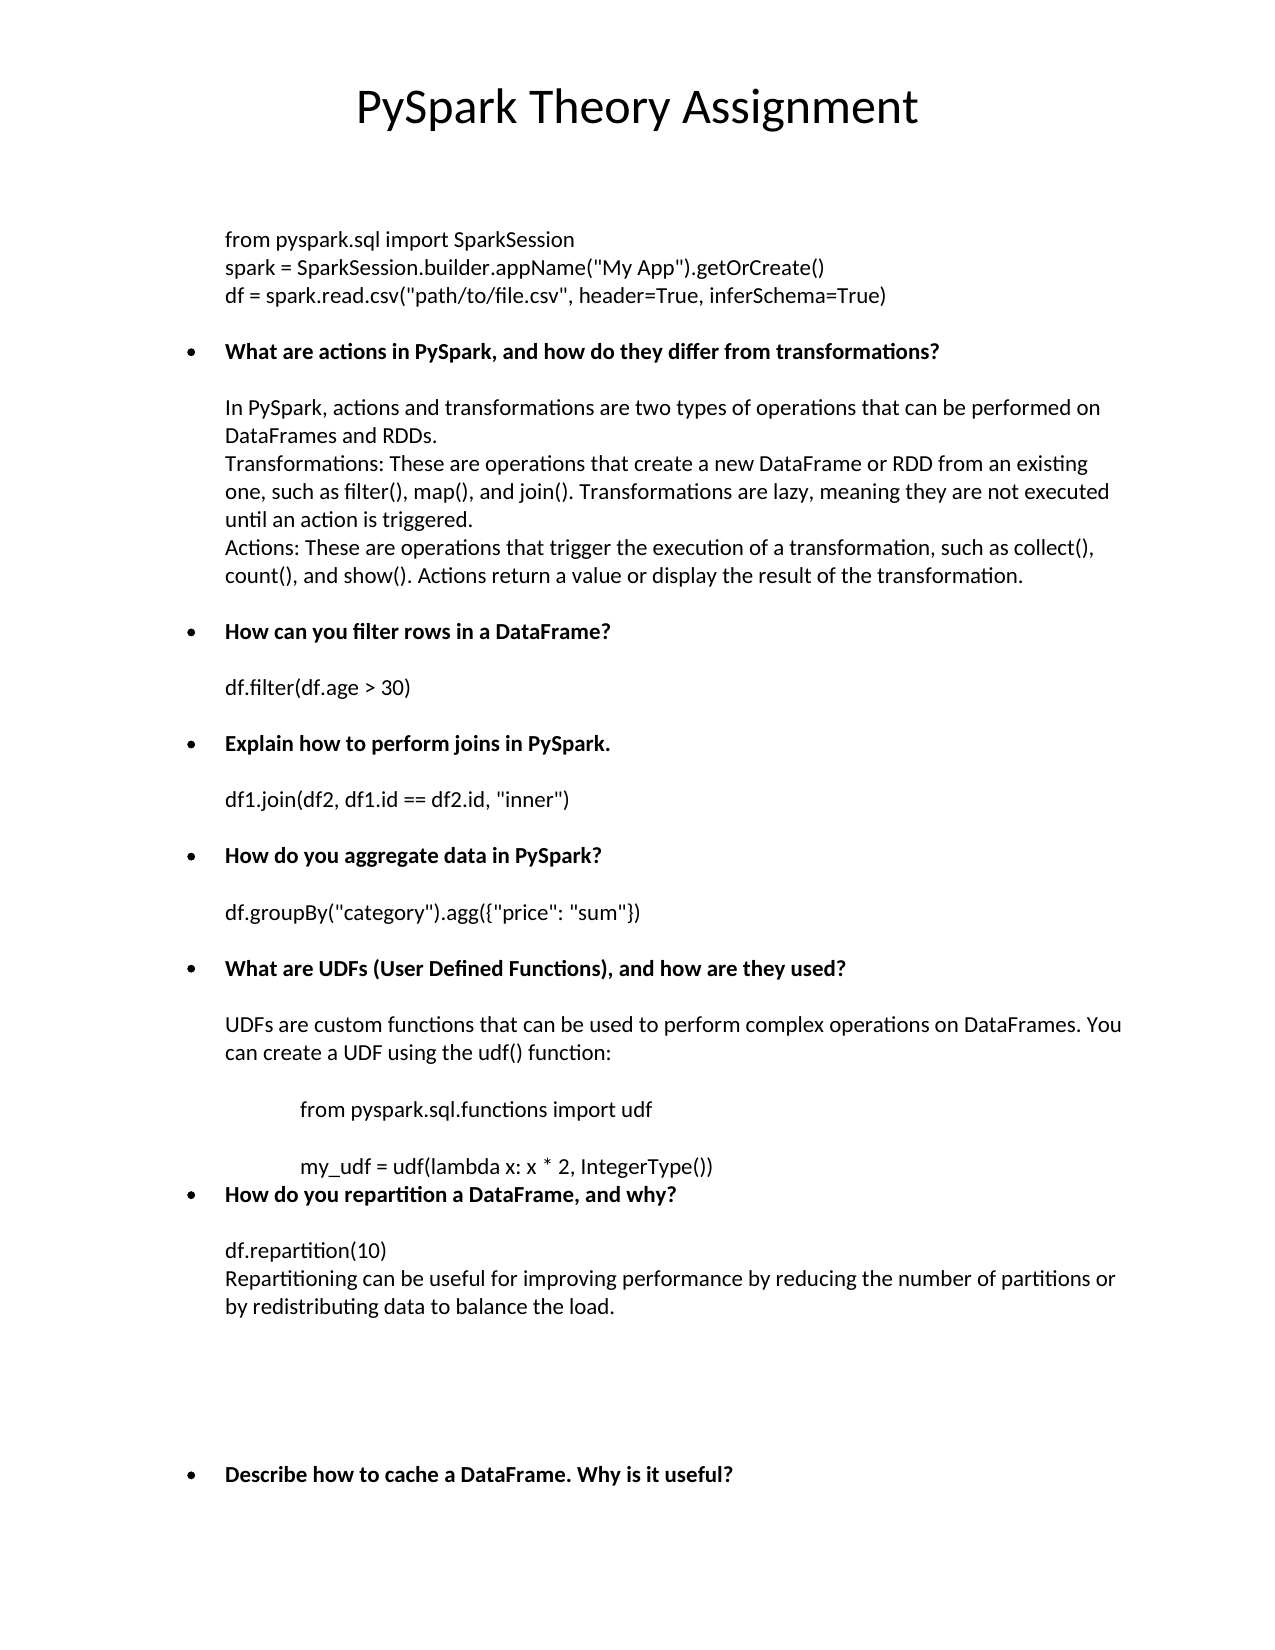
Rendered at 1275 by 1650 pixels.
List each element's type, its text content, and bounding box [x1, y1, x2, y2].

text df.filter(df.age > 30) [225, 673, 1125, 701]
list What are actions in PySpark, and how do they differ from transformations? [187, 337, 1125, 365]
text df = spark.read.csv("path/to/file.csv", header=True, inferSchema=True) [225, 281, 1125, 309]
text Transformations: These are operations that create a new DataFrame or RDD from an existing one, such as filter(), map(), and join(). Transformations are lazy, meaning they are not executed until an action is triggered. [225, 449, 1125, 533]
list Describe how to cache a DataFrame. Why is it useful? [187, 1460, 1125, 1488]
text In PySpark, actions and transformations are two types of operations that can be performed on DataFrames and RDDs. [225, 393, 1125, 449]
text Repartitioning can be useful for improving performance by reducing the number of partitions or by redistributing data to balance the load. [225, 1264, 1125, 1320]
list Explain how to perform joins in PySpark. [187, 729, 1125, 757]
text from pyspark.sql.functions import udf [300, 1095, 1125, 1123]
list What are UDFs (User Defined Functions), and how are they used? [187, 954, 1125, 982]
list How can you filter rows in a DataFrame? [187, 617, 1125, 645]
text from pyspark.sql import SparkSession [225, 225, 1125, 253]
text df1.join(df2, df1.id == df2.id, "inner") [225, 786, 1125, 813]
text df.groupBy("category").agg({"price": "sum"}) [225, 898, 1125, 926]
text spark = SparkSession.builder.appName("My App").getOrCreate() [225, 253, 1125, 281]
text df.repartition(10) [225, 1236, 1125, 1264]
text my_udf = udf(lambda x: x * 2, IntegerType()) [300, 1152, 1125, 1180]
list How do you aggregate data in PySpark? [187, 842, 1125, 869]
list How do you repartition a DataFrame, and why? [187, 1180, 1125, 1208]
text Actions: These are operations that trigger the execution of a transformation, such as collect(), count(), and show(). Actions return a value or display the result of the transformation. [225, 533, 1125, 589]
text UDFs are custom functions that can be used to perform complex operations on DataFrames. You can create a UDF using the udf() function: [225, 1010, 1125, 1066]
